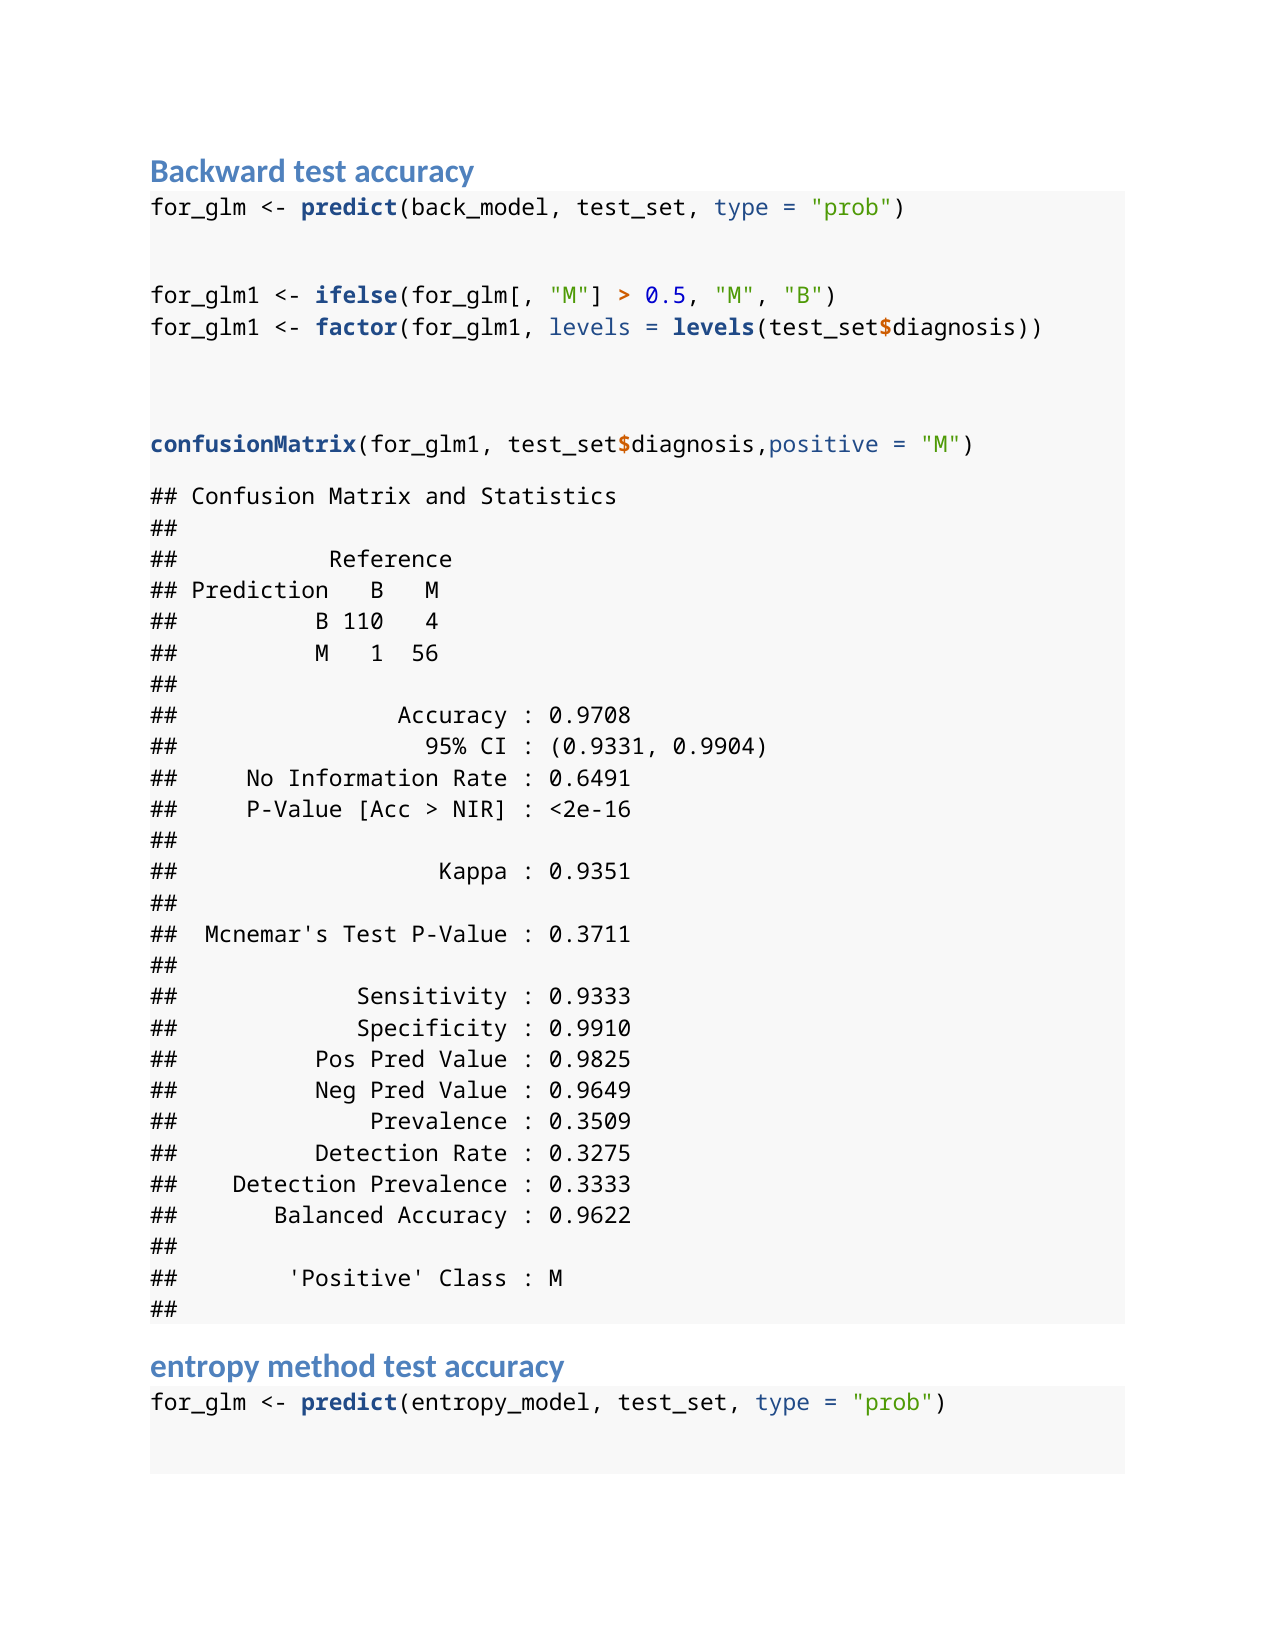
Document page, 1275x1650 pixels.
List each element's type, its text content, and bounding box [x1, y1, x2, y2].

text for_glm <- predict(back_model, test_set, type = "prob") for_glm1 <- ifelse(for_glm[, "M"] > 0.5, "M", "B") for_glm1 <- factor(for_glm1, levels = levels(test_set$diagnosis)) confusionMatrix(for_glm1, test_set$diagnosis,positive = "M") [150, 191, 1125, 459]
subtitle Backward test accuracy [150, 150, 1125, 191]
subtitle entropy method test accuracy [150, 1345, 1125, 1386]
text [150, 1386, 1125, 1474]
